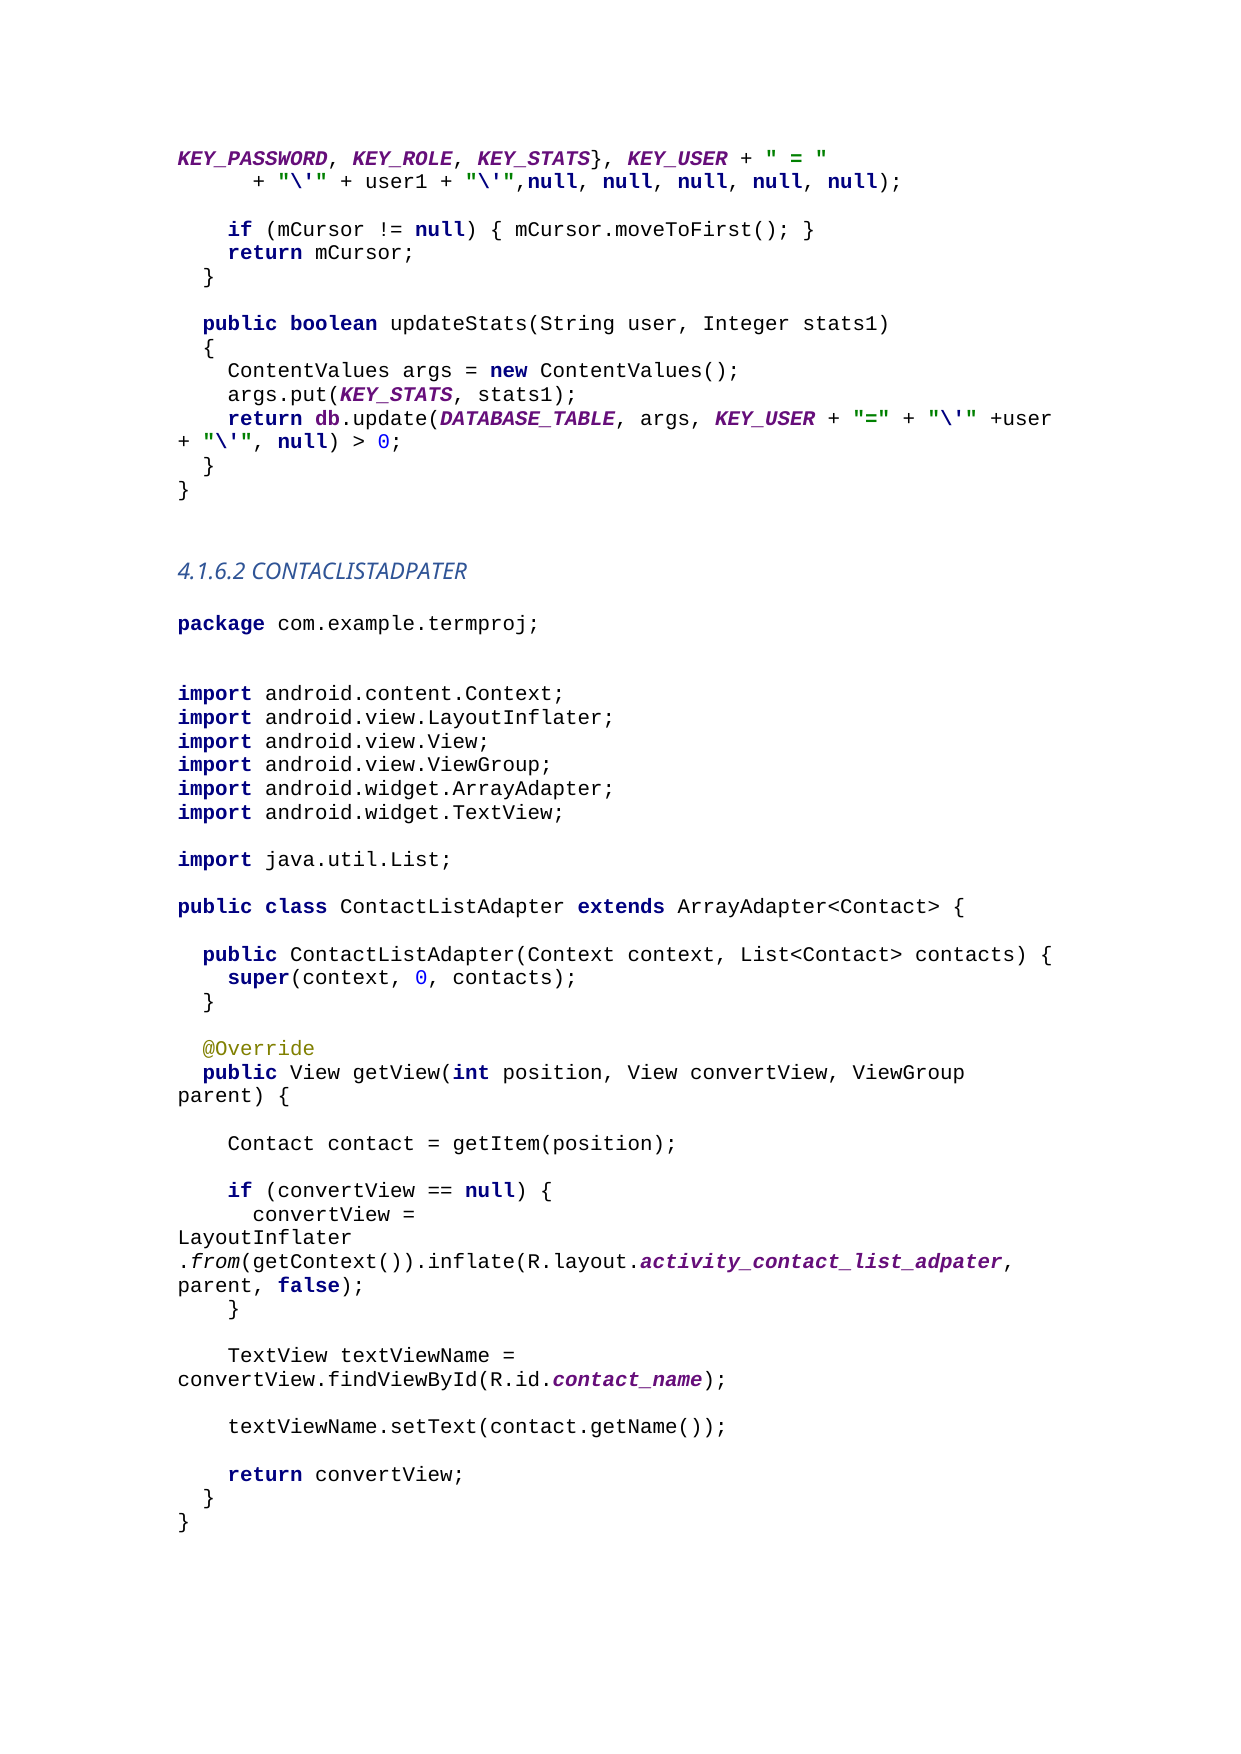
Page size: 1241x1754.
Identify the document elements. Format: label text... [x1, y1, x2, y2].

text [177, 148, 1063, 502]
subtitle 4.1.6.2 CONTACLISTADPATER [177, 555, 1063, 586]
text package com.example.termproj; import android.content.Context; import android.view.LayoutInflater; import android.view.View; import android.view.ViewGroup; import android.widget.ArrayAdapter; import android.widget.TextView; import java.util.List; public class ContactListAdapter extends ArrayAdapter<Contact> { public ContactListAdapter(Context context, List<Contact> contacts) { super(context, 0, contacts); } @Override public View getView(int position, View convertView, ViewGroup parent) { Contact contact = getItem(position); if (convertView == null) { convertView = LayoutInflater.from(getContext()).inflate(R.layout.activity_contact_list_adpater, parent, false); } TextView textViewName = convertView.findViewById(R.id.contact_name); textViewName.setText(contact.getName()); return convertView; } } [177, 612, 1063, 1535]
